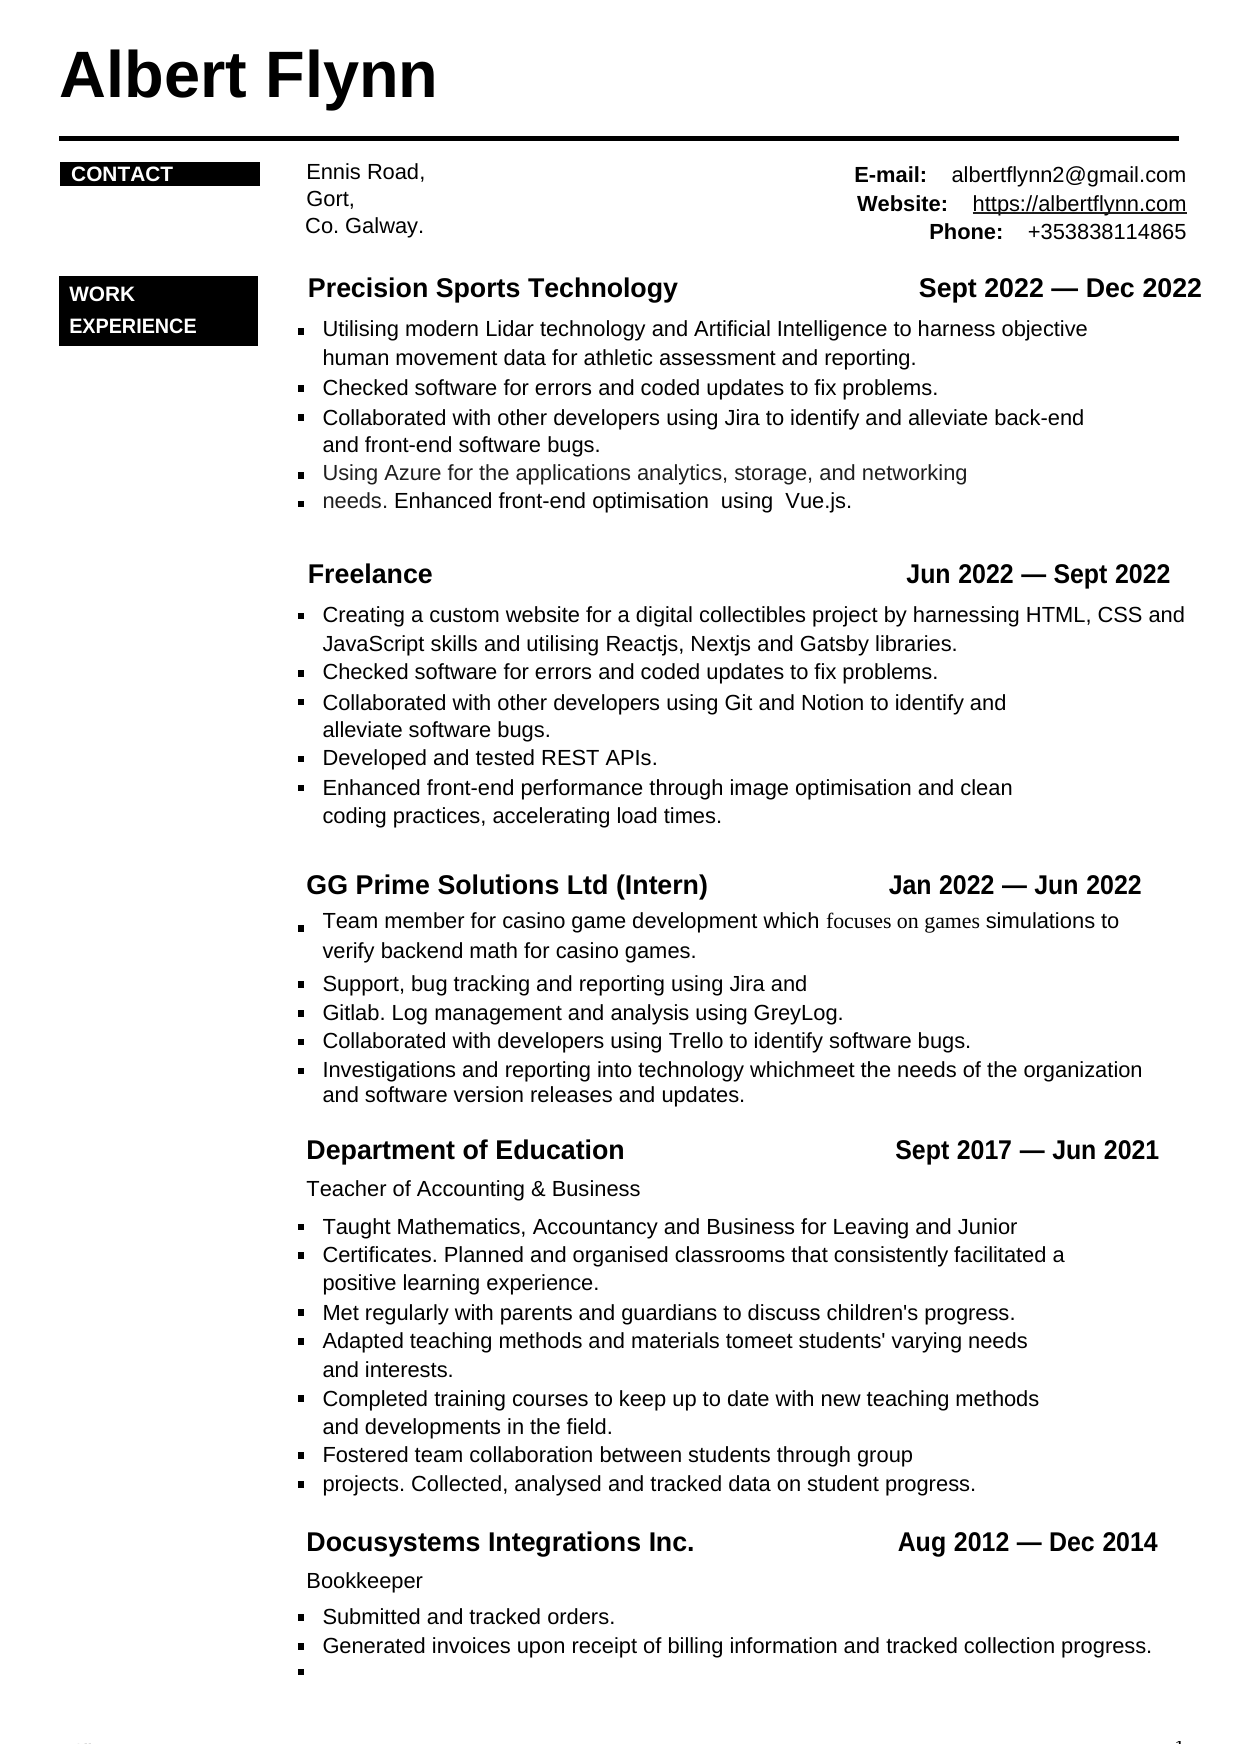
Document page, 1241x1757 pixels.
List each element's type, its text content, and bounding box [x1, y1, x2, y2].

text Precision Sports Technology Sept 2022 — Dec 2022 [308, 272, 1209, 303]
text Fostered team collaboration between students through group projects. Collected, analysed and tracked data on student progress. [322, 1442, 996, 1496]
text Freelance Jun 2022 — Sept 2022 [308, 558, 1209, 589]
text GG Prime Solutions Ltd (Intern) Jan 2022 — Jun 2022 [306, 869, 1209, 900]
text Utilising modern Lidar technology and Artificial Intelligence to harness objective human movement data for athletic assessment and reporting. [322, 316, 1149, 370]
text Team member for casino game development which focuses on games simulations to verify backend math for casino games. [322, 908, 1142, 963]
text Collaborated with developers using Trello to identify software bugs. [322, 1028, 1209, 1053]
text Teacher of Accounting & Business [306, 1176, 1209, 1201]
text Investigations and reporting into technology whichmeet the needs of the organization and software version releases and updates. [322, 1058, 1178, 1108]
text Completed training courses to keep up to date with new teaching methods and developments in the field. [322, 1386, 1072, 1439]
text E-mail: albertflynn2@gmail.com Website: https://albertflynn.com Phone: +353838114865 [853, 162, 1186, 244]
text Bookkeeper [306, 1567, 1209, 1593]
text JavaScript skills and utilising Reactjs, Nextjs and Gatsby libraries. Checked software for errors and coded updates to fix problems. [322, 631, 961, 684]
text Submitted and tracked orders. [322, 1603, 1209, 1629]
text Department of Education Sept 2017 — Jun 2021 [306, 1134, 1209, 1165]
text WORK EXPERIENCE [69, 281, 199, 338]
text CONTACT Ennis Road, Gort, [59, 158, 427, 211]
text Co. Galway. [48, 214, 424, 237]
text Albert Flynn [59, 37, 1209, 110]
text Support, bug tracking and reporting using Jira and Gitlab. Log management and analysis using GreyLog. [322, 971, 868, 1025]
text Enhanced front-end performance through image optimisation and clean coding practices, accelerating load times. [322, 775, 1073, 828]
text Collaborated with other developers using Jira to identify and alleviate back-end and front-end software bugs. [322, 404, 1117, 457]
text Developed and tested REST APIs. [322, 744, 1209, 769]
text Met regularly with parents and guardians to discuss children's progress. Adapted teaching methods and materials tomeet students' varying needs and interests. [322, 1299, 1066, 1382]
text Collaborated with other developers using Git and Notion to identify and alleviate software bugs. [322, 689, 1083, 742]
text Docusystems Integrations Inc. Aug 2012 — Dec 2014 [306, 1526, 1209, 1557]
text Generated invoices upon receipt of billing information and tracked collection progress. [322, 1633, 1209, 1658]
text Checked software for errors and coded updates to fix problems. [322, 374, 1209, 400]
text Creating a custom website for a digital collectibles project by harnessing HTML, CSS and [322, 602, 1209, 627]
text Taught Mathematics, Accountancy and Business for Leaving and Junior Certificates. Planned and organised classrooms that consistently facilitated a positive learning experience. [322, 1214, 1131, 1295]
text Using Azure for the applications analytics, storage, and networking needs. Enhanced front-end optimisation using Vue.js. [322, 459, 1027, 513]
